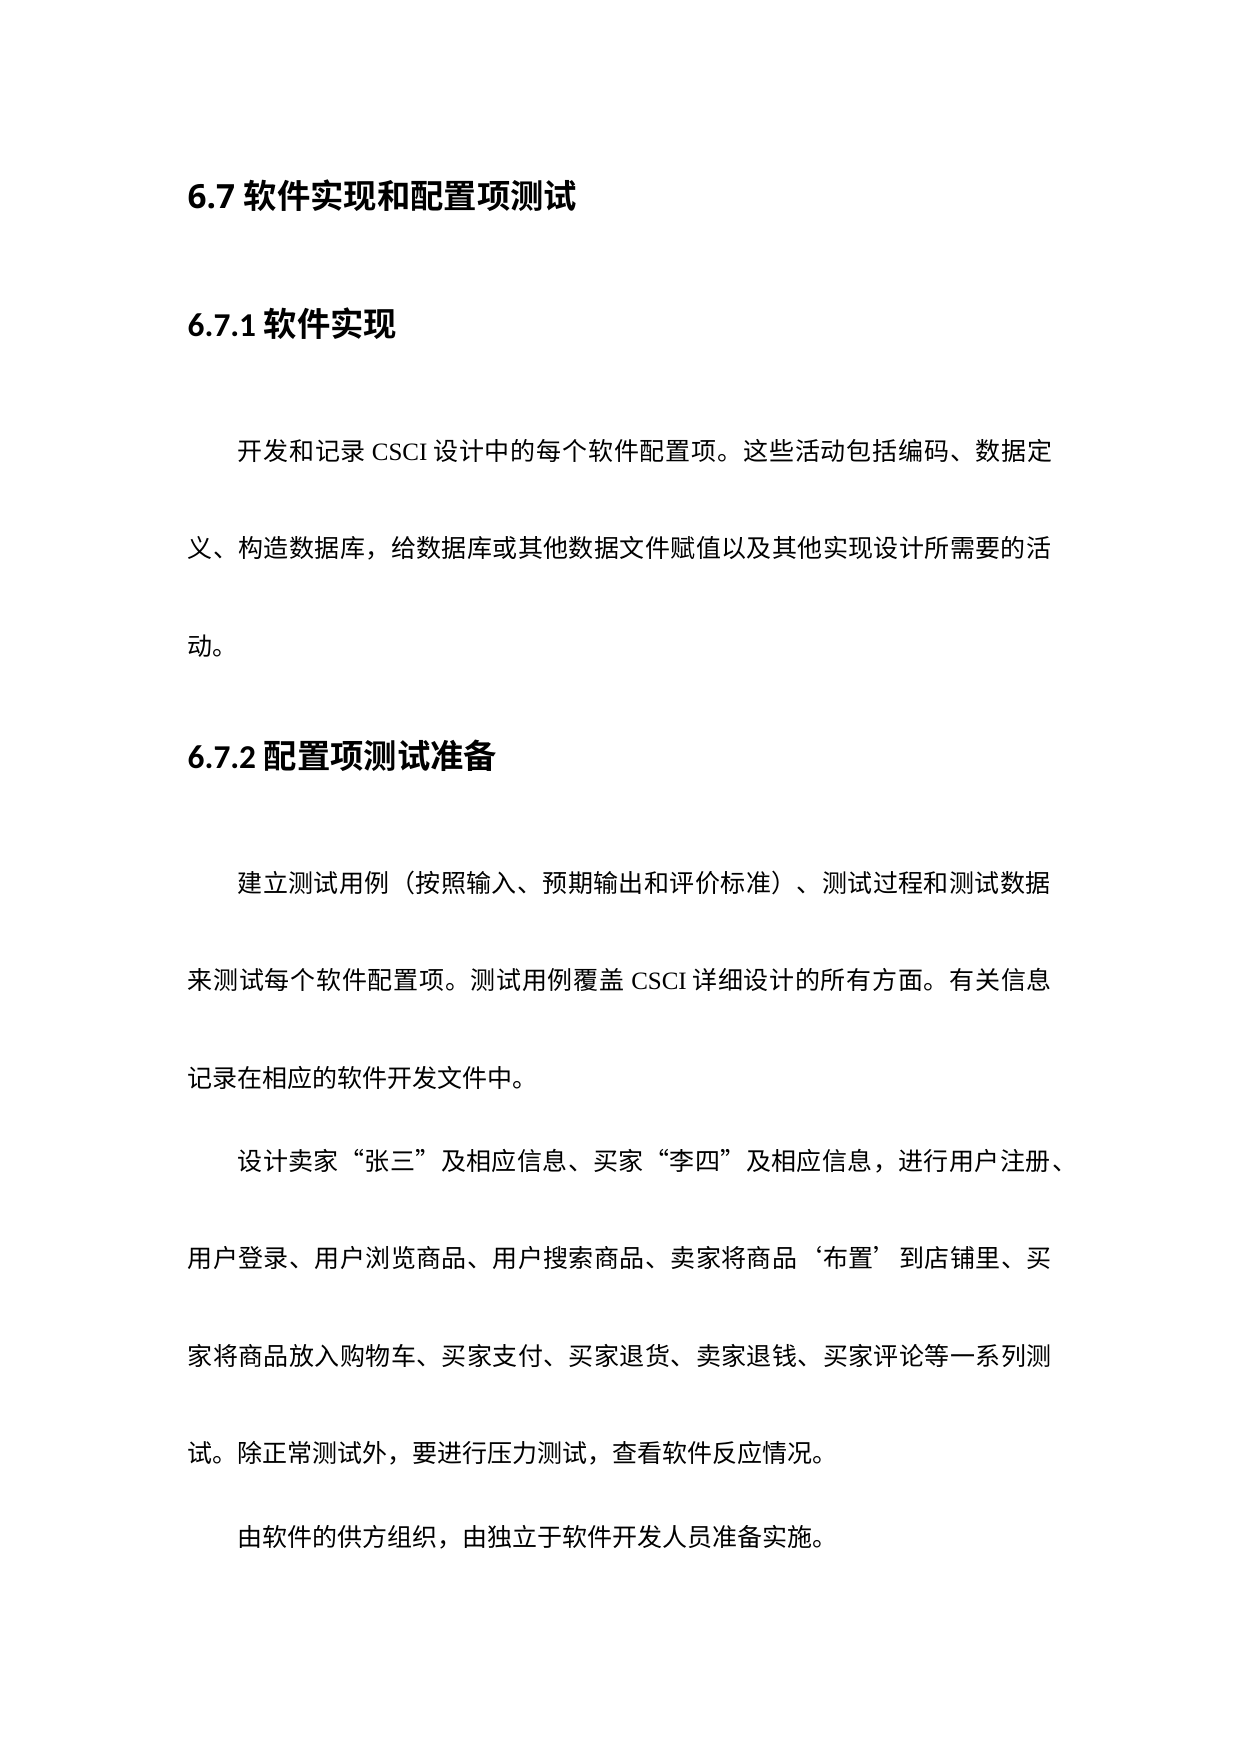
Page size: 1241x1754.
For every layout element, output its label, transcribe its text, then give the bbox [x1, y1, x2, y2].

subtitle 6.7.1 软件实现 [187, 289, 1053, 354]
text 由软件的供方组织，由独立于软件开发人员准备实施。 [187, 1503, 1053, 1568]
text 设计卖家“张三”及相应信息、买家“李四”及相应信息，进行用户注册、用户登录、用户浏览商品、用户搜索商品、卖家将商品‘布置’到店铺里、买家将商品放入购物车、买家支付、买家退货、卖家退钱、买家评论等一系列测试。除正常测试外，要进行压力测试，查看软件反应情况。 [187, 1127, 1053, 1484]
subtitle 6.7.2 配置项测试准备 [187, 722, 1053, 787]
text 建立测试用例（按照输入、预期输出和评价标准）、测试过程和测试数据来测试每个软件配置项。测试用例覆盖CSCI详细设计的所有方面。有关信息记录在相应的软件开发文件中。 [187, 849, 1053, 1109]
text 开发和记录CSCI设计中的每个软件配置项。这些活动包括编码、数据定义、构造数据库，给数据库或其他数据文件赋值以及其他实现设计所需要的活动。 [187, 417, 1053, 677]
subtitle 6.7 软件实现和配置项测试 [187, 162, 1053, 227]
